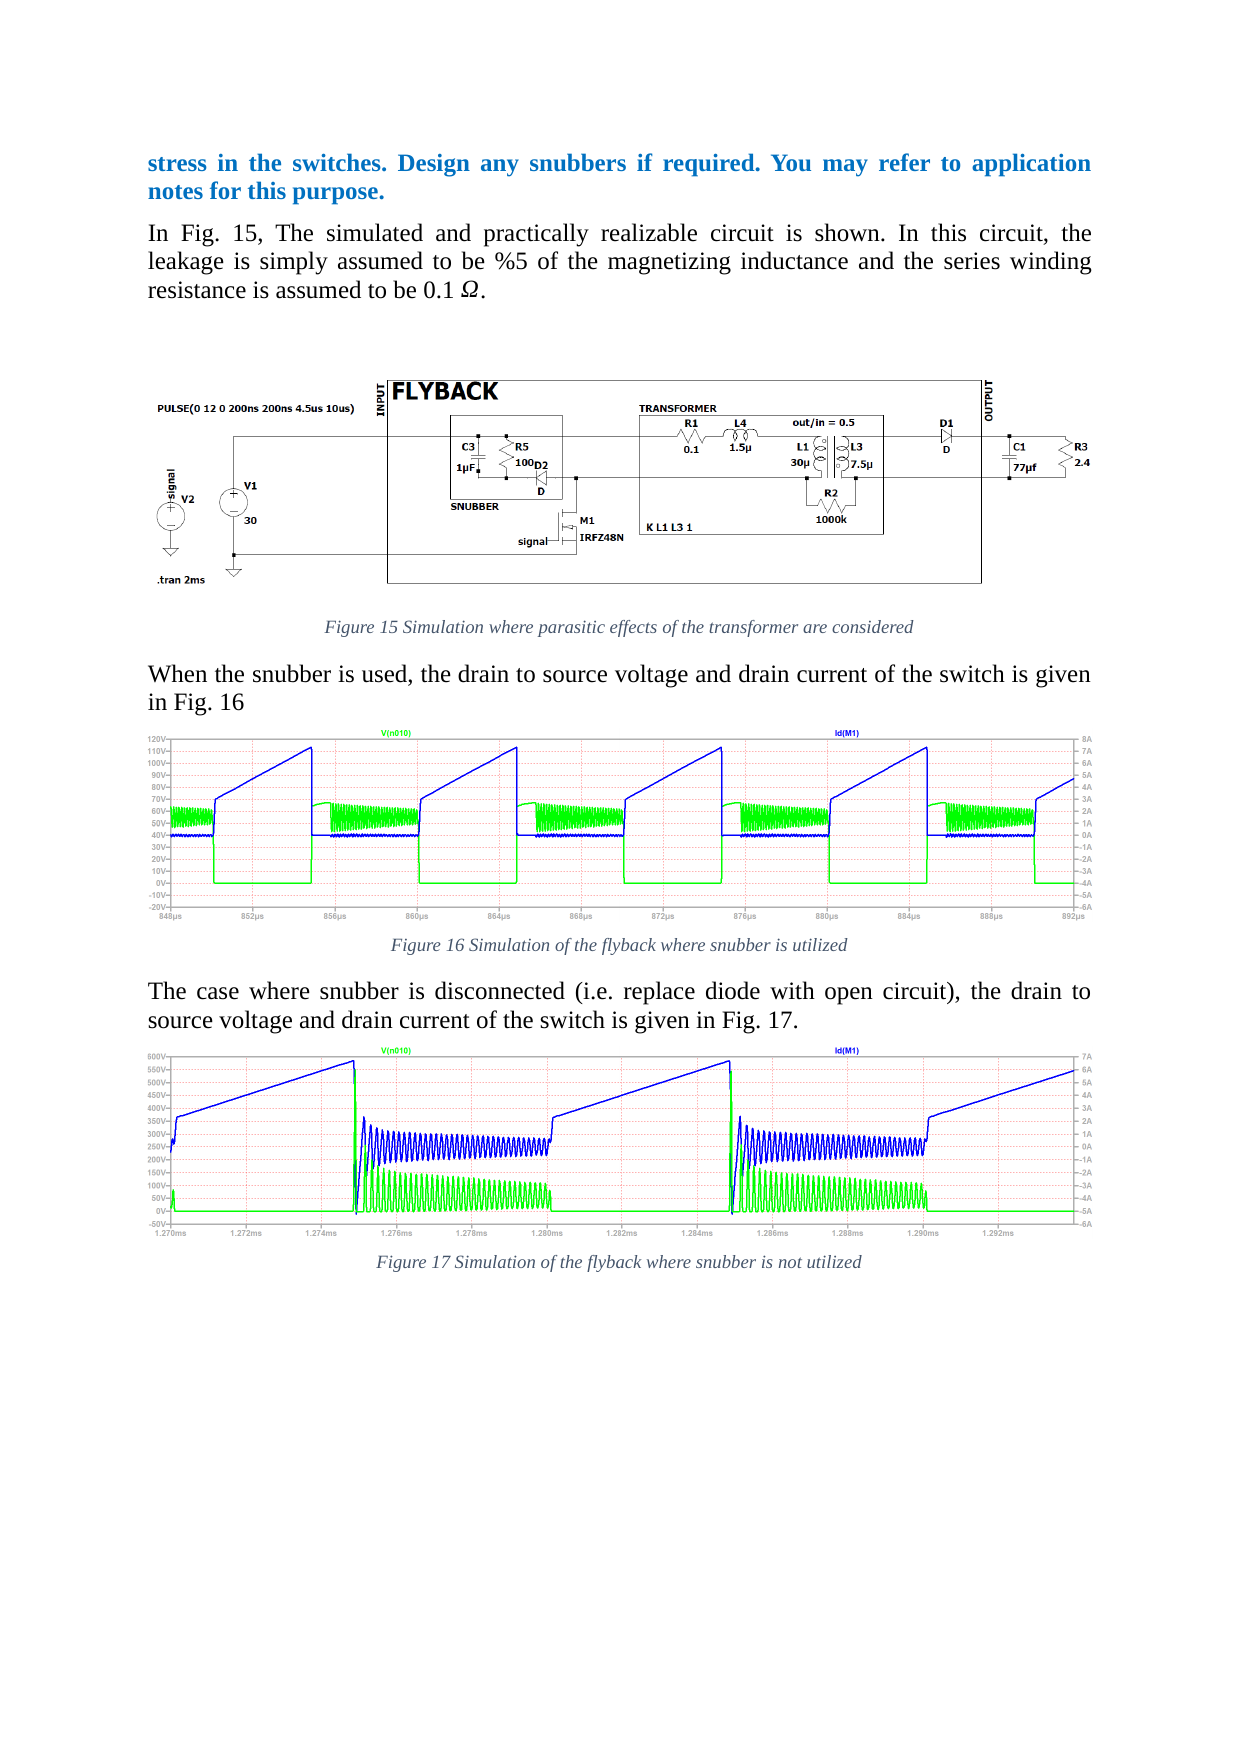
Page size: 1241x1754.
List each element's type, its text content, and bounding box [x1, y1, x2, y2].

text Figure 16 Simulation of the flyback where snubber is utilized [148, 934, 1093, 955]
text In Fig. 15, The simulated and practically realizable circuit is shown. In this circuit, the leakage is simply assumed to be %5 of the magnetizing inductance and the series winding resistance is assumed to be 0.1 . [148, 218, 1093, 304]
picture [147, 728, 1093, 922]
picture [147, 316, 1093, 604]
text Figure 17 Simulation of the flyback where snubber is not utilized [148, 1251, 1093, 1273]
text Figure 15 Simulation where parasitic effects of the transformer are considered [148, 616, 1093, 638]
text When the snubber is used, the drain to source voltage and drain current of the switch is given in Fig. 16 [148, 659, 1093, 716]
text The case where snubber is disconnected (i.e. replace diode with open circuit), the drain to source voltage and drain current of the switch is given in Fig. 17. [148, 976, 1093, 1034]
picture [147, 1046, 1093, 1239]
